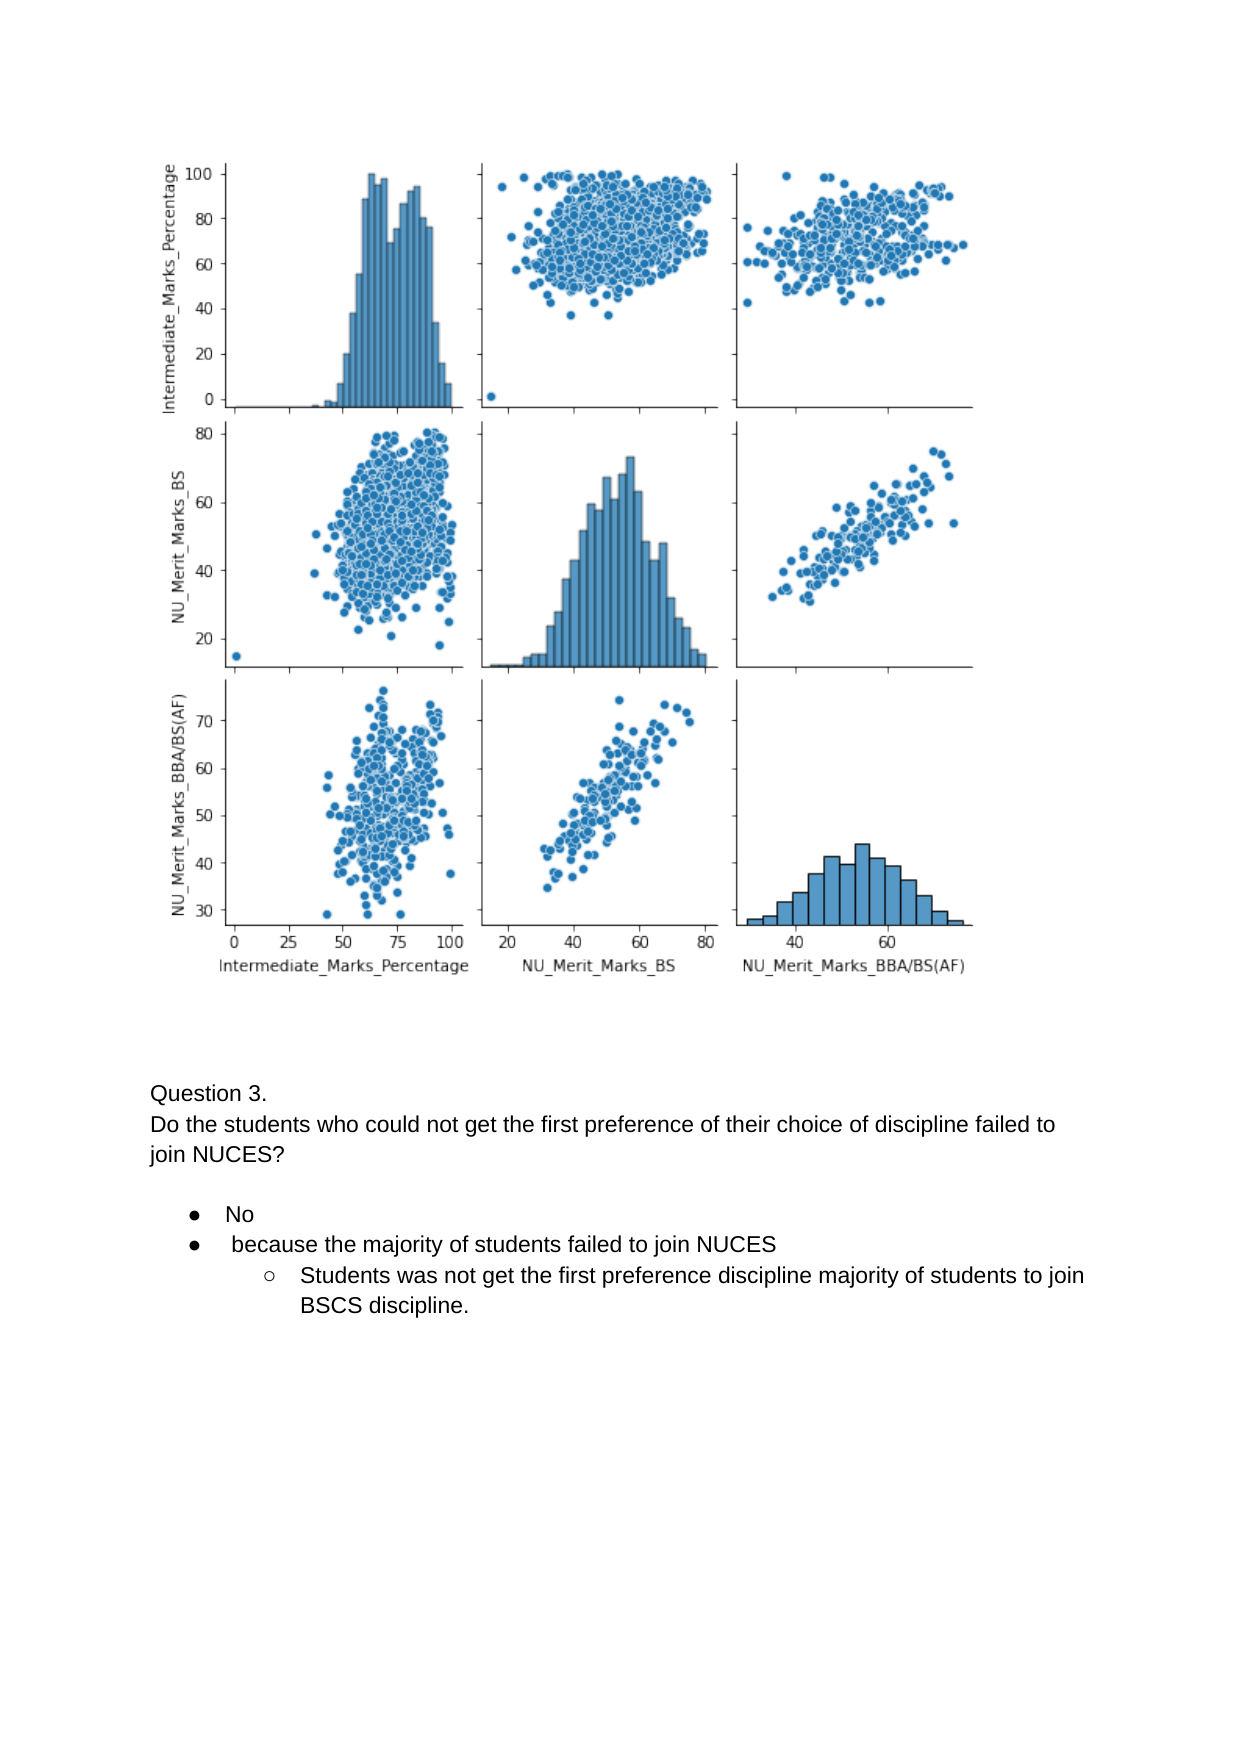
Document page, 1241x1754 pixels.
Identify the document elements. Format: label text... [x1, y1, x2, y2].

text join NUCES? [150, 1141, 1090, 1167]
text Do the students who could not get the first preference of their choice of discipline failed to [150, 1111, 1090, 1137]
list No [187, 1201, 1090, 1228]
list because the majority of students failed to join NUCES [187, 1231, 1090, 1258]
picture [150, 150, 983, 986]
text Question 3. [150, 1080, 1090, 1107]
list Students was not get the first preference discipline majority of students to join BSCS discipline. [262, 1262, 1090, 1318]
